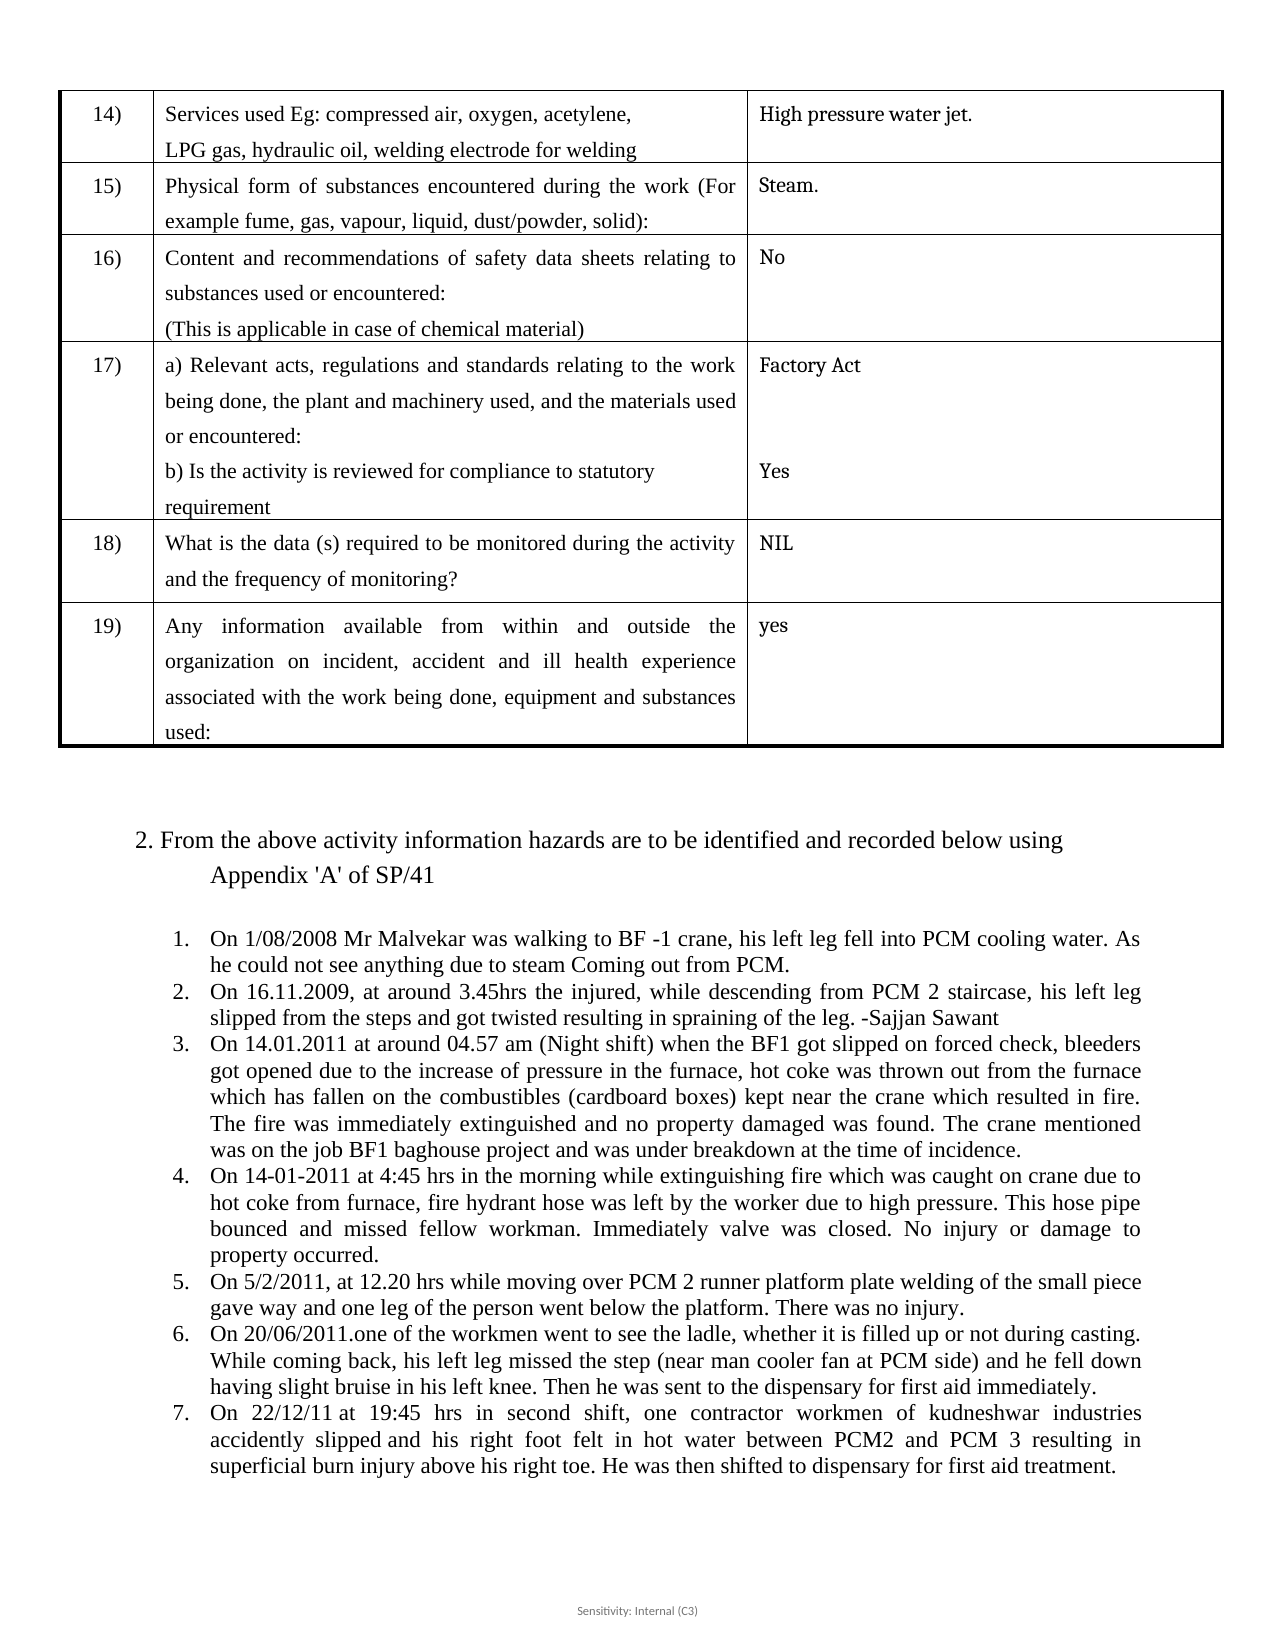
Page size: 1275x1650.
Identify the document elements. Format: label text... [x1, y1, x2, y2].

table_cell What is the data (s) required to be monitored during the activity and the frequency of monitoring? [154, 520, 747, 602]
list On 1/08/2008 Mr Malvekar was walking to BF -1 crane, his left leg fell into PCM cooling water. As he could not see anything due to steam Coming out from PCM. [172, 925, 1143, 978]
list On 5/2/2011, at 12.20 hrs while moving over PCM 2 runner platform plate welding of the small piece gave way and one leg of the person went below the platform. There was no injury. [172, 1268, 1143, 1320]
list On 22/12/11 at 19:45 hrs in second shift, one contractor workmen of kudneshwar industries accidently slipped and his right foot felt in hot water between PCM2 and PCM 3 resulting in superficial burn injury above his right toe. He was then shifted to dispensary for first aid treatment. [172, 1399, 1143, 1478]
table_cell 19) [62, 603, 153, 744]
table_cell Any information available from within and outside the organization on incident, accident and ill health experience associated with the work being done, equipment and substances used: [154, 603, 747, 744]
table_cell 14) [62, 91, 153, 162]
list On 16.11.2009, at around 3.45hrs the injured, while descending from PCM 2 staircase, his left leg slipped from the steps and got twisted resulting in spraining of the leg. -Sajjan Sawant [172, 978, 1143, 1031]
table_cell High pressure water jet. [748, 91, 1221, 162]
table_cell No [748, 235, 1221, 341]
list On 20/06/2011.one of the workmen went to see the ladle, whether it is filled up or not during casting. While coming back, his left leg missed the step (near man cooler fan at PCM side) and he fell down having slight bruise in his left knee. Then he was sent to the dispensary for first aid immediately. [172, 1320, 1143, 1399]
table_cell a) Relevant acts, regulations and standards relating to the work being done, the plant and machinery used, and the materials used or encountered: b) Is the activity is reviewed for compliance to statutory requirement [154, 342, 747, 519]
table_cell 15) [62, 163, 153, 234]
table_cell 18) [62, 520, 153, 602]
text 2. From the above activity information hazards are to be identified and recorded below using Appendix 'A' of SP/41 [135, 818, 1143, 889]
table_cell yes [748, 603, 1221, 744]
table_cell Steam. [748, 163, 1221, 234]
table_cell NIL [748, 520, 1221, 602]
table_cell 16) [62, 235, 153, 341]
table_cell Factory Act Yes [748, 342, 1221, 519]
table_cell 17) [62, 342, 153, 519]
table_cell Services used Eg: compressed air, oxygen, acetylene, LPG gas, hydraulic oil, welding electrode for welding [154, 91, 747, 162]
list On 14-01-2011 at 4:45 hrs in the morning while extinguishing fire which was caught on crane due to hot coke from furnace, fire hydrant hose was left by the worker due to high pressure. This hose pipe bounced and missed fellow workman. Immediately valve was closed. No injury or damage to property occurred. [172, 1162, 1143, 1268]
list On 14.01.2011 at around 04.57 am (Night shift) when the BF1 got slipped on forced check, bleeders got opened due to the increase of pressure in the furnace, hot coke was thrown out from the furnace which has fallen on the combustibles (cardboard boxes) kept near the crane which resulted in fire. The fire was immediately extinguished and no property damaged was found. The crane mentioned was on the job BF1 baghouse project and was under breakdown at the time of incidence. [172, 1031, 1143, 1162]
table_cell Physical form of substances encountered during the work (For example fume, gas, vapour, liquid, dust/powder, solid): [154, 163, 747, 234]
table_cell Content and recommendations of safety data sheets relating to substances used or encountered: (This is applicable in case of chemical material) [154, 235, 747, 341]
